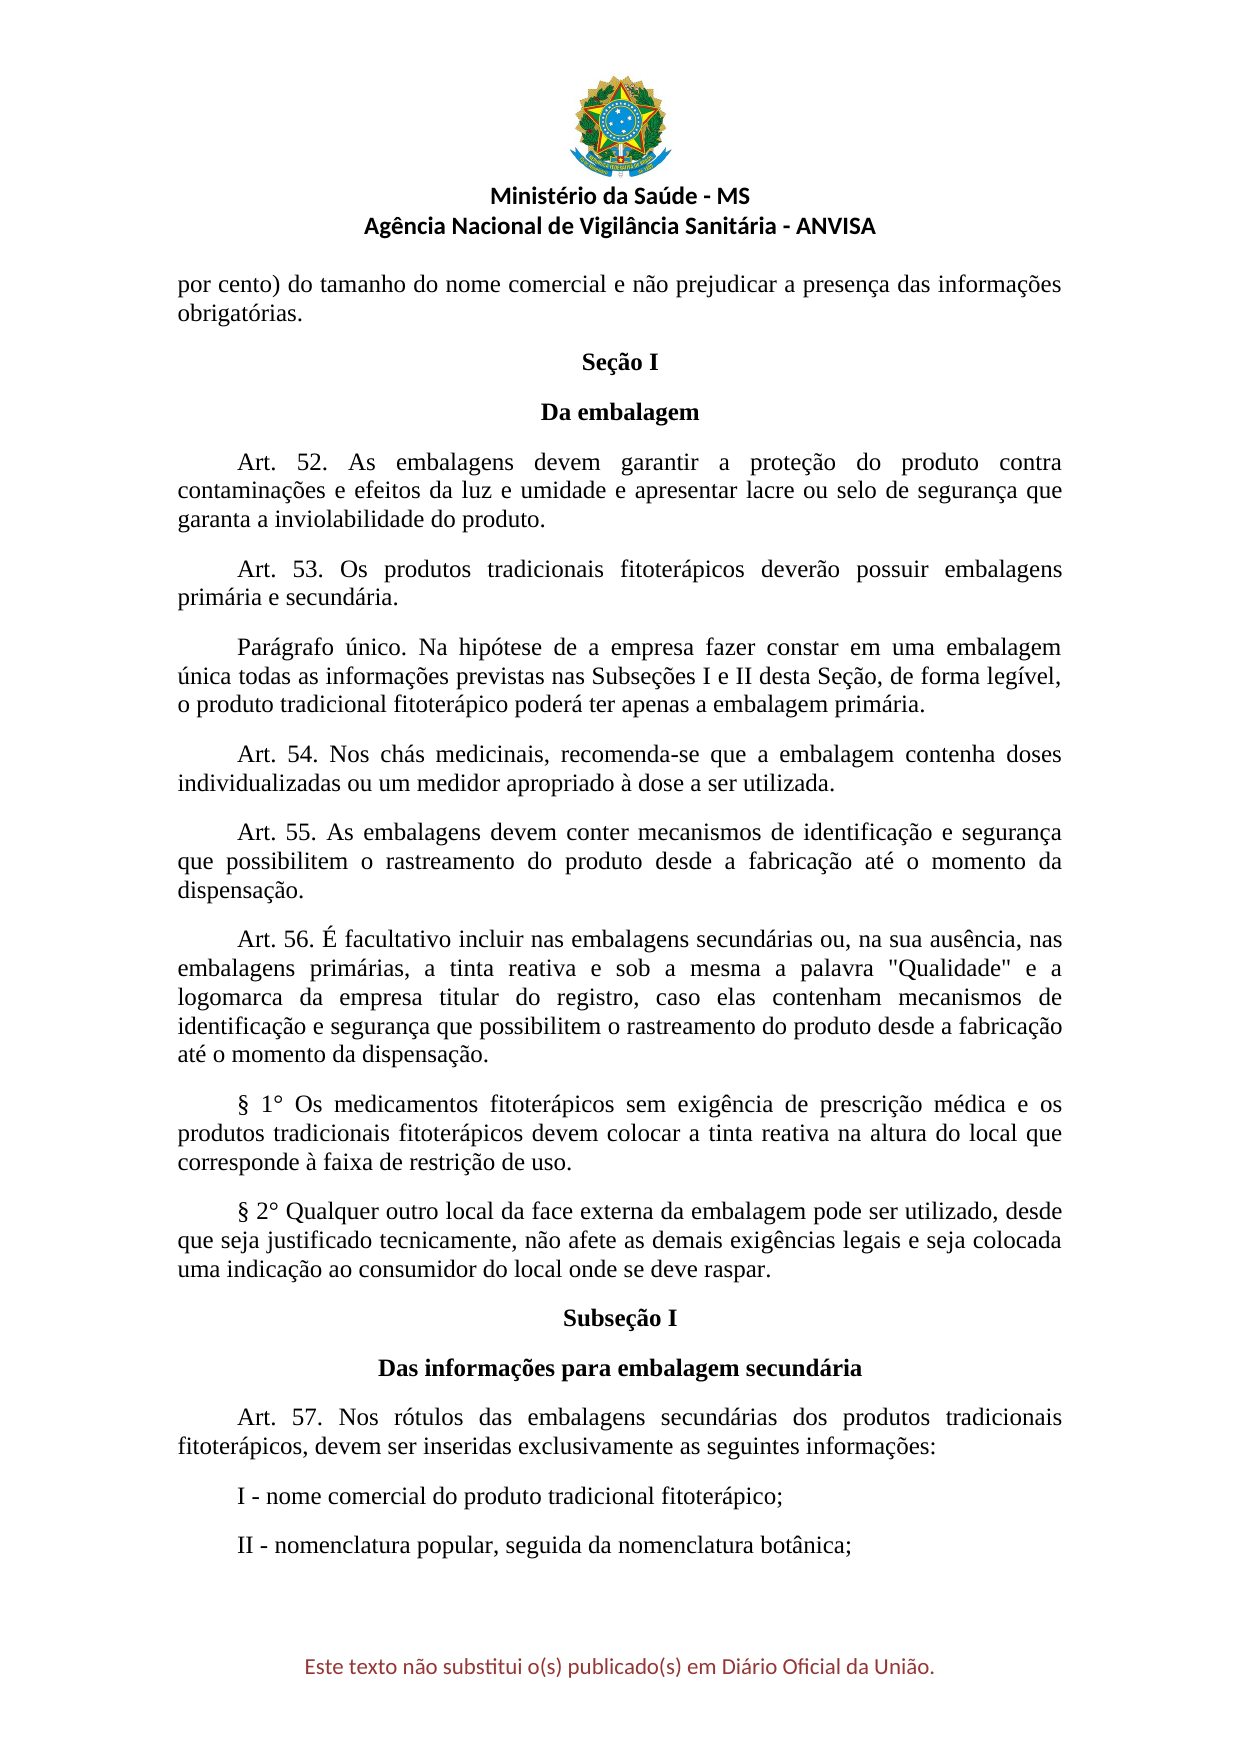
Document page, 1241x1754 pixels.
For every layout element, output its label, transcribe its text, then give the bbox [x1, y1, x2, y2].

text § 2° Qualquer outro local da face externa da embalagem pode ser utilizado, desde que seja justificado tecnicamente, não afete as demais exigências legais e seja colocada uma indicação ao consumidor do local onde se deve raspar. [177, 1196, 1063, 1282]
text I - nome comercial do produto tradicional fitoterápico; [177, 1481, 1063, 1509]
text Art. 52. As embalagens devem garantir a proteção do produto contra contaminações e efeitos da luz e umidade e apresentar lacre ou selo de segurança que garanta a inviolabilidade do produto. [177, 447, 1063, 533]
text Seção I [177, 347, 1063, 376]
text Art. 56. É facultativo incluir nas embalagens secundárias ou, na sua ausência, nas embalagens primárias, a tinta reativa e sob a mesma a palavra "Qualidade" e a logomarca da empresa titular do registro, caso elas contenham mecanismos de identificação e segurança que possibilitem o rastreamento do produto desde a fabricação até o momento da dispensação. [177, 924, 1063, 1068]
text Art. 57. Nos rótulos das embalagens secundárias dos produtos tradicionais fitoterápicos, devem ser inseridas exclusivamente as seguintes informações: [177, 1402, 1063, 1460]
text Subseção I [177, 1303, 1063, 1332]
text II - nomenclatura popular, seguida da nomenclatura botânica; [177, 1530, 1063, 1559]
text Art. 55. As embalagens devem conter mecanismos de identificação e segurança que possibilitem o rastreamento do produto desde a fabricação até o momento da dispensação. [177, 817, 1063, 904]
text Art. 54. Nos chás medicinais, recomenda-se que a embalagem contenha doses individualizadas ou um medidor apropriado à dose a ser utilizada. [177, 739, 1063, 797]
text Art. 53. Os produtos tradicionais fitoterápicos deverão possuir embalagens primária e secundária. [177, 554, 1063, 611]
text Das informações para embalagem secundária [177, 1353, 1063, 1382]
text § 1° Os medicamentos fitoterápicos sem exigência de prescrição médica e os produtos tradicionais fitoterápicos devem colocar a tinta reativa na altura do local que corresponde à faixa de restrição de uso. [177, 1089, 1063, 1175]
picture [566, 73, 674, 180]
text Da embalagem [177, 397, 1063, 426]
text Parágrafo único. Na hipótese de a empresa fazer constar em uma embalagem única todas as informações previstas nas Subseções I e II desta Seção, de forma legível, o produto tradicional fitoterápico poderá ter apenas a embalagem primária. [177, 632, 1063, 718]
